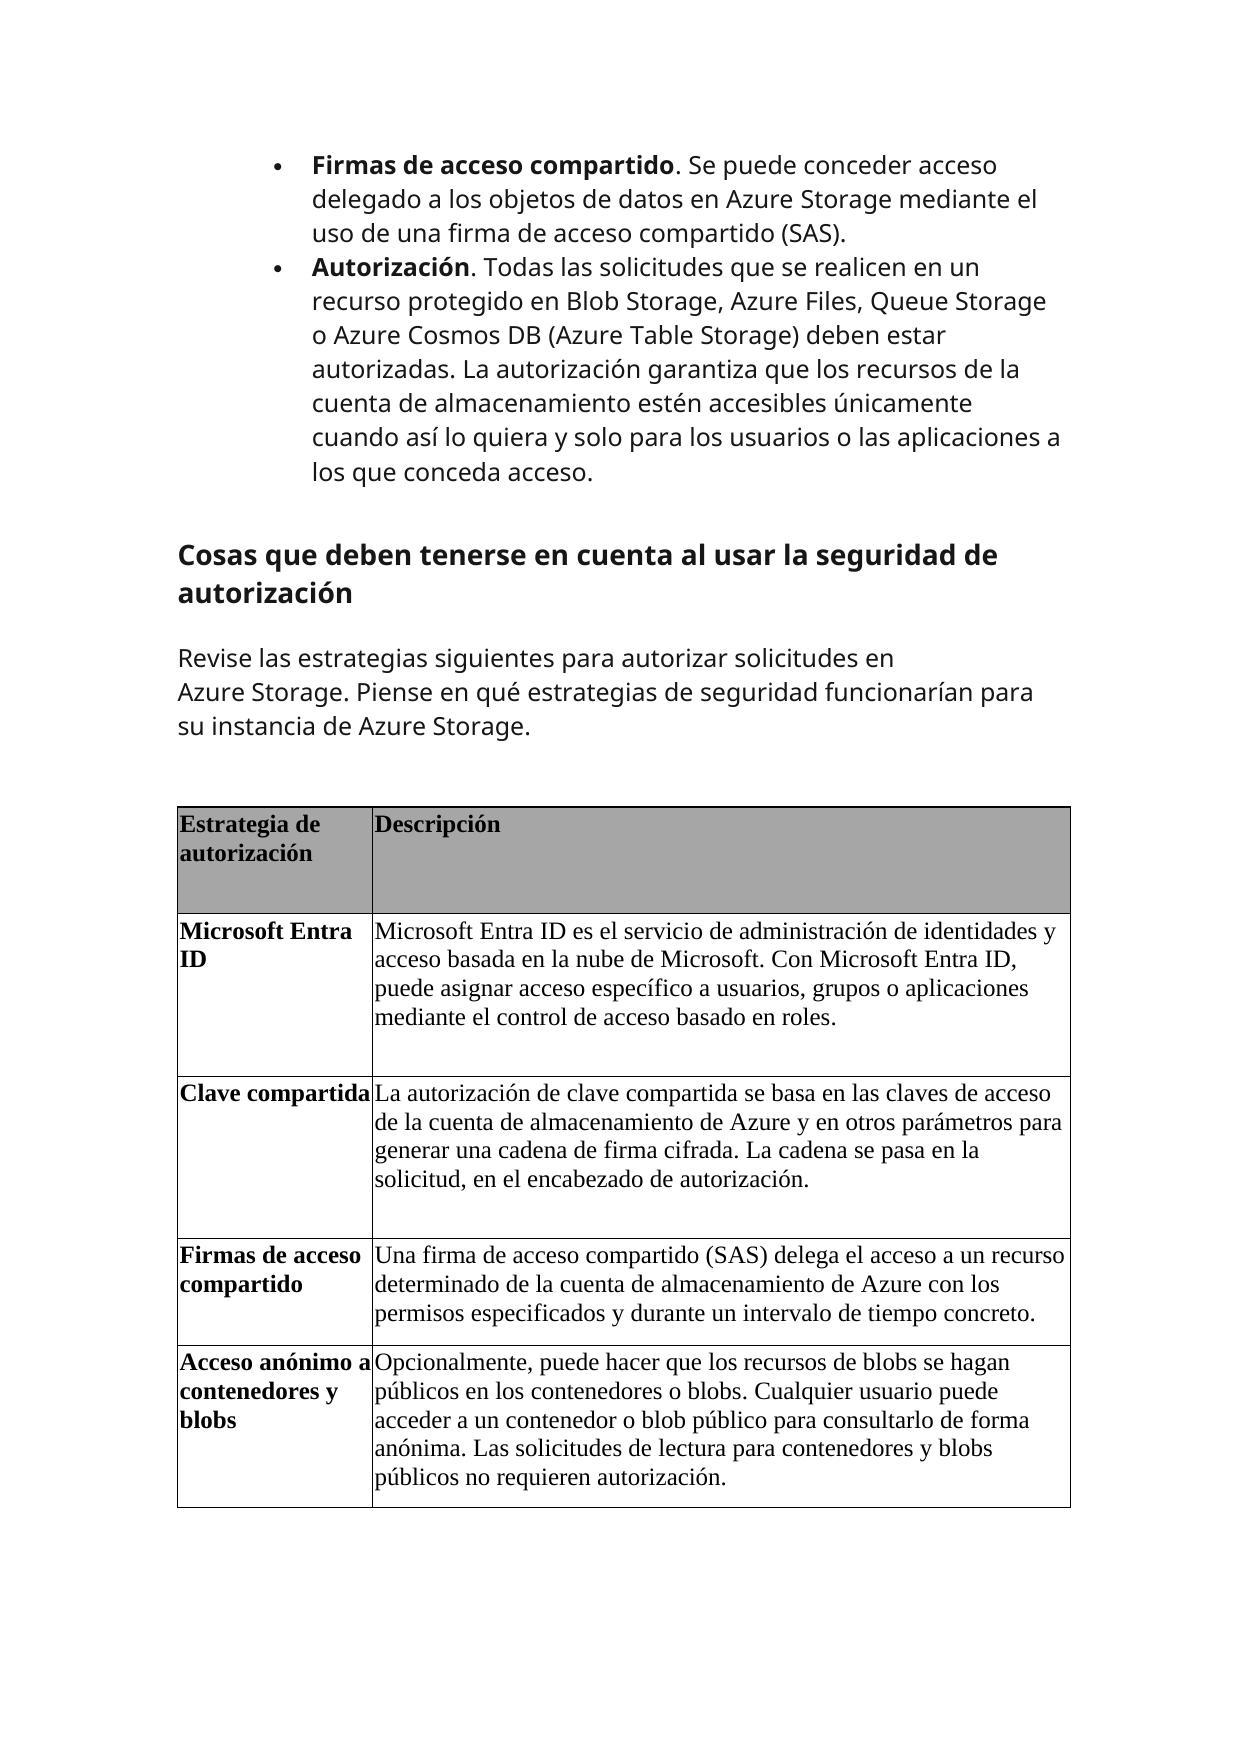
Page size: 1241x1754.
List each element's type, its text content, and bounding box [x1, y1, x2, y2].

list Autorización. Todas las solicitudes que se realicen en un recurso protegido en Blob Storage, Azure Files, Queue Storage o Azure Cosmos DB (Azure Table Storage) deben estar autorizadas. La autorización garantiza que los recursos de la cuenta de almacenamiento estén accesibles únicamente cuando así lo quiera y solo para los usuarios o las aplicaciones a los que conceda acceso. [274, 250, 1063, 488]
table_cell Microsoft Entra ID es el servicio de administración de identidades y acceso basada en la nube de Microsoft. Con Microsoft Entra ID, puede asignar acceso específico a usuarios, grupos o aplicaciones mediante el control de acceso basado en roles. [373, 914, 1070, 1076]
table_cell Firmas de acceso compartido [178, 1239, 372, 1345]
table_cell Opcionalmente, puede hacer que los recursos de blobs se hagan públicos en los contenedores o blobs. Cualquier usuario puede acceder a un contenedor o blob público para consultarlo de forma anónima. Las solicitudes de lectura para contenedores y blobs públicos no requieren autorización. [373, 1346, 1070, 1507]
table_cell Una firma de acceso compartido (SAS) delega el acceso a un recurso determinado de la cuenta de almacenamiento de Azure con los permisos especificados y durante un intervalo de tiempo concreto. [373, 1239, 1070, 1345]
table_header Descripción [373, 808, 1070, 913]
table_cell La autorización de clave compartida se basa en las claves de acceso de la cuenta de almacenamiento de Azure y en otros parámetros para generar una cadena de firma cifrada. La cadena se pasa en la solicitud, en el encabezado de autorización. [373, 1077, 1070, 1238]
text Revise las estrategias siguientes para autorizar solicitudes en Azure Storage. Piense en qué estrategias de seguridad funcionarían para su instancia de Azure Storage. [177, 641, 1063, 743]
table_cell Acceso anónimo a contenedores y blobs [178, 1346, 372, 1507]
table_header Estrategia de autorización [178, 808, 372, 913]
table_cell Clave compartida [178, 1077, 372, 1238]
list Firmas de acceso compartido. Se puede conceder acceso delegado a los objetos de datos en Azure Storage mediante el uso de una firma de acceso compartido (SAS). [274, 148, 1063, 250]
text Cosas que deben tenerse en cuenta al usar la seguridad de autorización [177, 535, 1063, 612]
table_cell Microsoft Entra ID [178, 914, 372, 1076]
